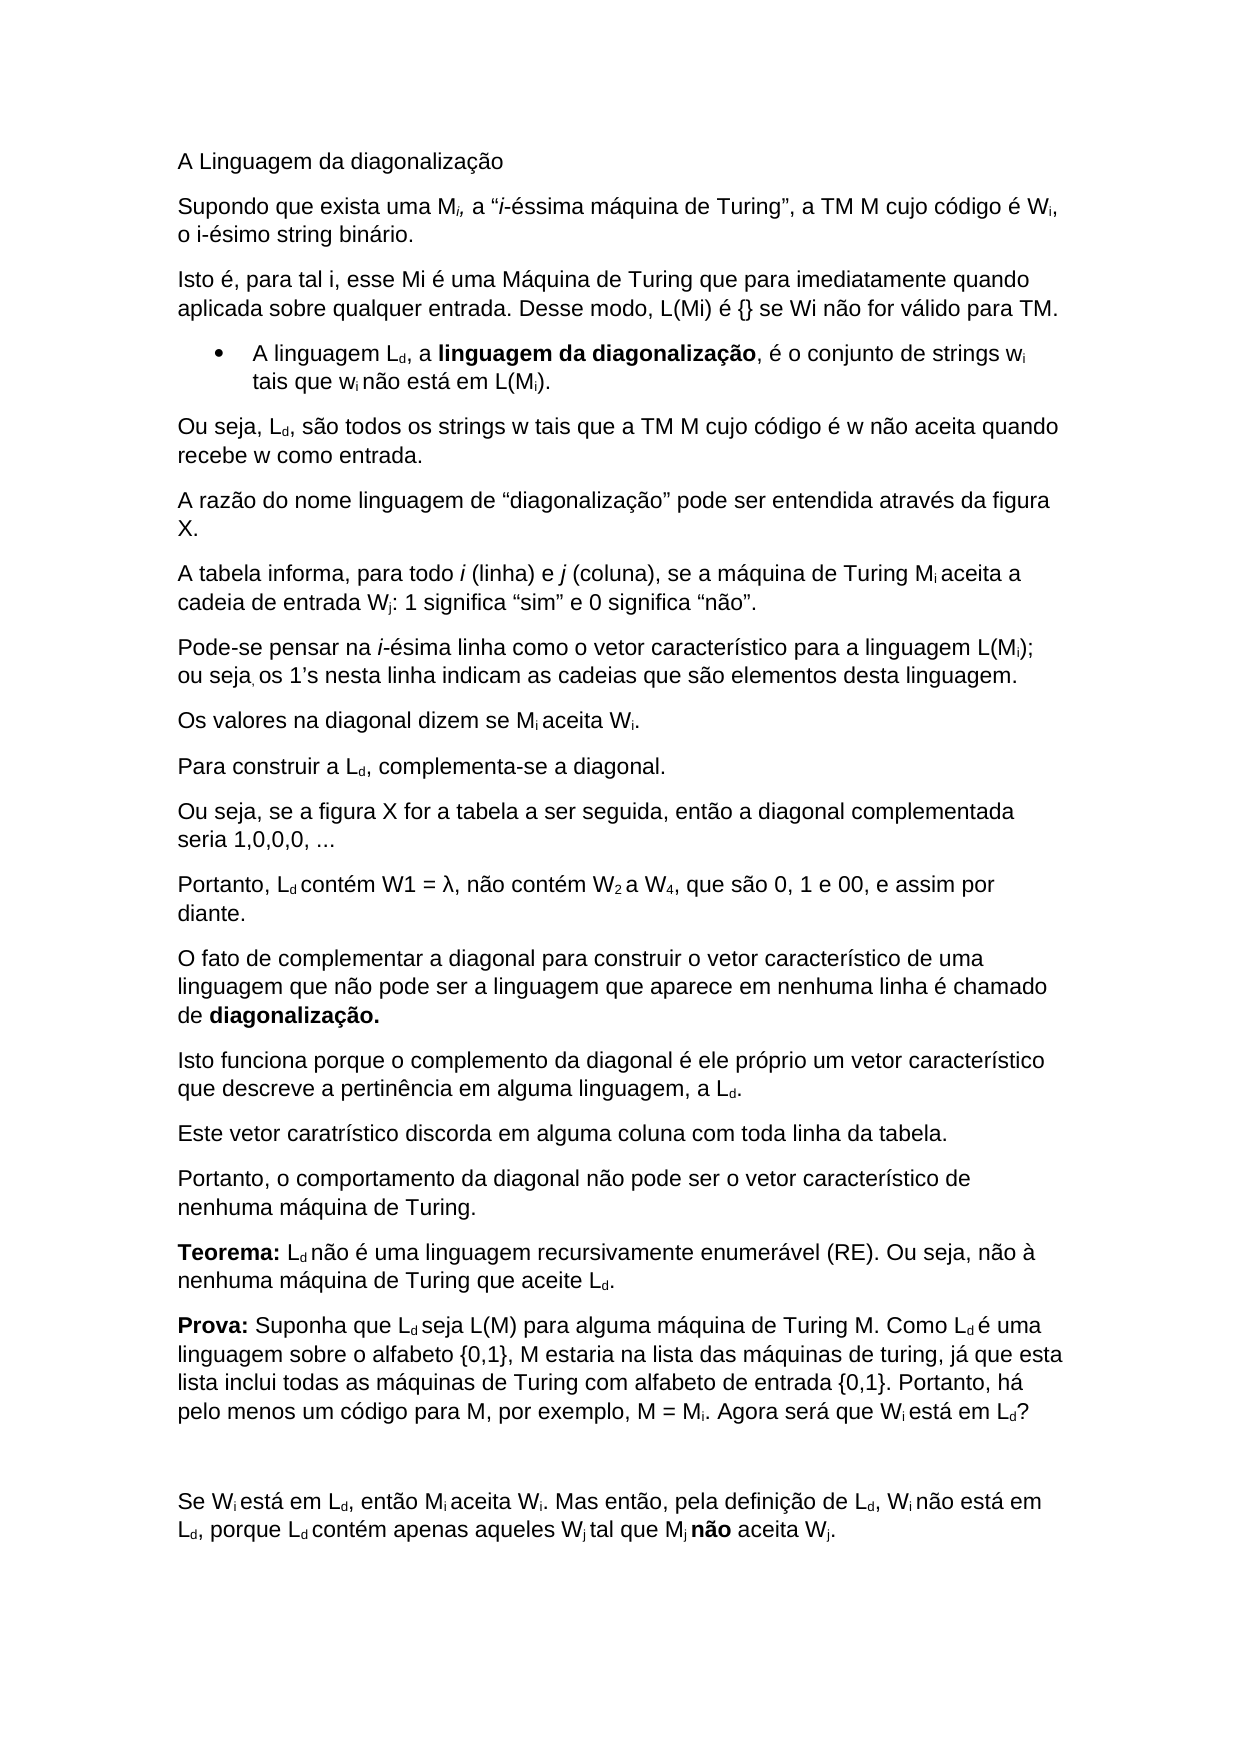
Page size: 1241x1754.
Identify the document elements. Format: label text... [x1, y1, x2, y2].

text Portanto, o comportamento da diagonal não pode ser o vetor característico de nenhuma máquina de Turing. [177, 1165, 1063, 1220]
text Ou seja, se a figura X for a tabela a ser seguida, então a diagonal complementada seria 1,0,0,0, ... [177, 798, 1063, 852]
text Este vetor caratrístico discorda em alguma coluna com toda linha da tabela. [177, 1120, 1063, 1147]
text A razão do nome linguagem de “diagonalização” pode ser entendida através da figura X. [177, 487, 1063, 542]
text Isto é, para tal i, esse Mi é uma Máquina de Turing que para imediatamente quando aplicada sobre qualquer entrada. Desse modo, L(Mi) é {} se Wi não for válido para TM. [177, 266, 1063, 321]
text Ou seja, Ld, são todos os strings w tais que a TM M cujo código é w não aceita quando recebe w como entrada. [177, 413, 1063, 468]
text Teorema: Ld não é uma linguagem recursivamente enumerável (RE). Ou seja, não à nenhuma máquina de Turing que aceite Ld. [177, 1239, 1063, 1294]
text Os valores na diagonal dizem se Mi aceita Wi. [177, 707, 1063, 734]
text Isto funciona porque o complemento da diagonal é ele próprio um vetor característico que descreve a pertinência em alguma linguagem, a Ld. [177, 1047, 1063, 1102]
text A Linguagem da diagonalização [177, 148, 1063, 174]
text Para construir a Ld, complementa-se a diagonal. [177, 753, 1063, 779]
text Supondo que exista uma Mi, a “i-éssima máquina de Turing”, a TM M cujo código é Wi, o i-ésimo string binário. [177, 193, 1063, 247]
text Pode-se pensar na i-ésima linha como o vetor característico para a linguagem L(Mi); ou seja, os 1’s nesta linha indicam as cadeias que são elementos desta linguagem. [177, 634, 1063, 689]
text A tabela informa, para todo i (linha) e j (coluna), se a máquina de Turing Mi aceita a cadeia de entrada Wj: 1 significa “sim” e 0 significa “não”. [177, 560, 1063, 615]
text Portanto, Ld contém W1 = λ, não contém W2 a W4, que são 0, 1 e 00, e assim por diante. [177, 871, 1063, 926]
text Se Wi está em Ld, então Mi aceita Wi. Mas então, pela definição de Ld, Wi não está em Ld, porque Ld contém apenas aqueles Wj tal que Mj não aceita Wj. [177, 1488, 1063, 1543]
list A linguagem Ld, a linguagem da diagonalização, é o conjunto de strings wi tais que wi não está em L(Mi). [215, 340, 1063, 394]
text O fato de complementar a diagonal para construir o vetor característico de uma linguagem que não pode ser a linguagem que aparece em nenhuma linha é chamado de diagonalização. [177, 945, 1063, 1028]
text Prova: Suponha que Ld seja L(M) para alguma máquina de Turing M. Como Ld é uma linguagem sobre o alfabeto {0,1}, M estaria na lista das máquinas de turing, já que esta lista inclui todas as máquinas de Turing com alfabeto de entrada {0,1}. Portanto, há pelo menos um código para M, por exemplo, M = Mi. Agora será que Wi está em Ld? [177, 1312, 1063, 1424]
